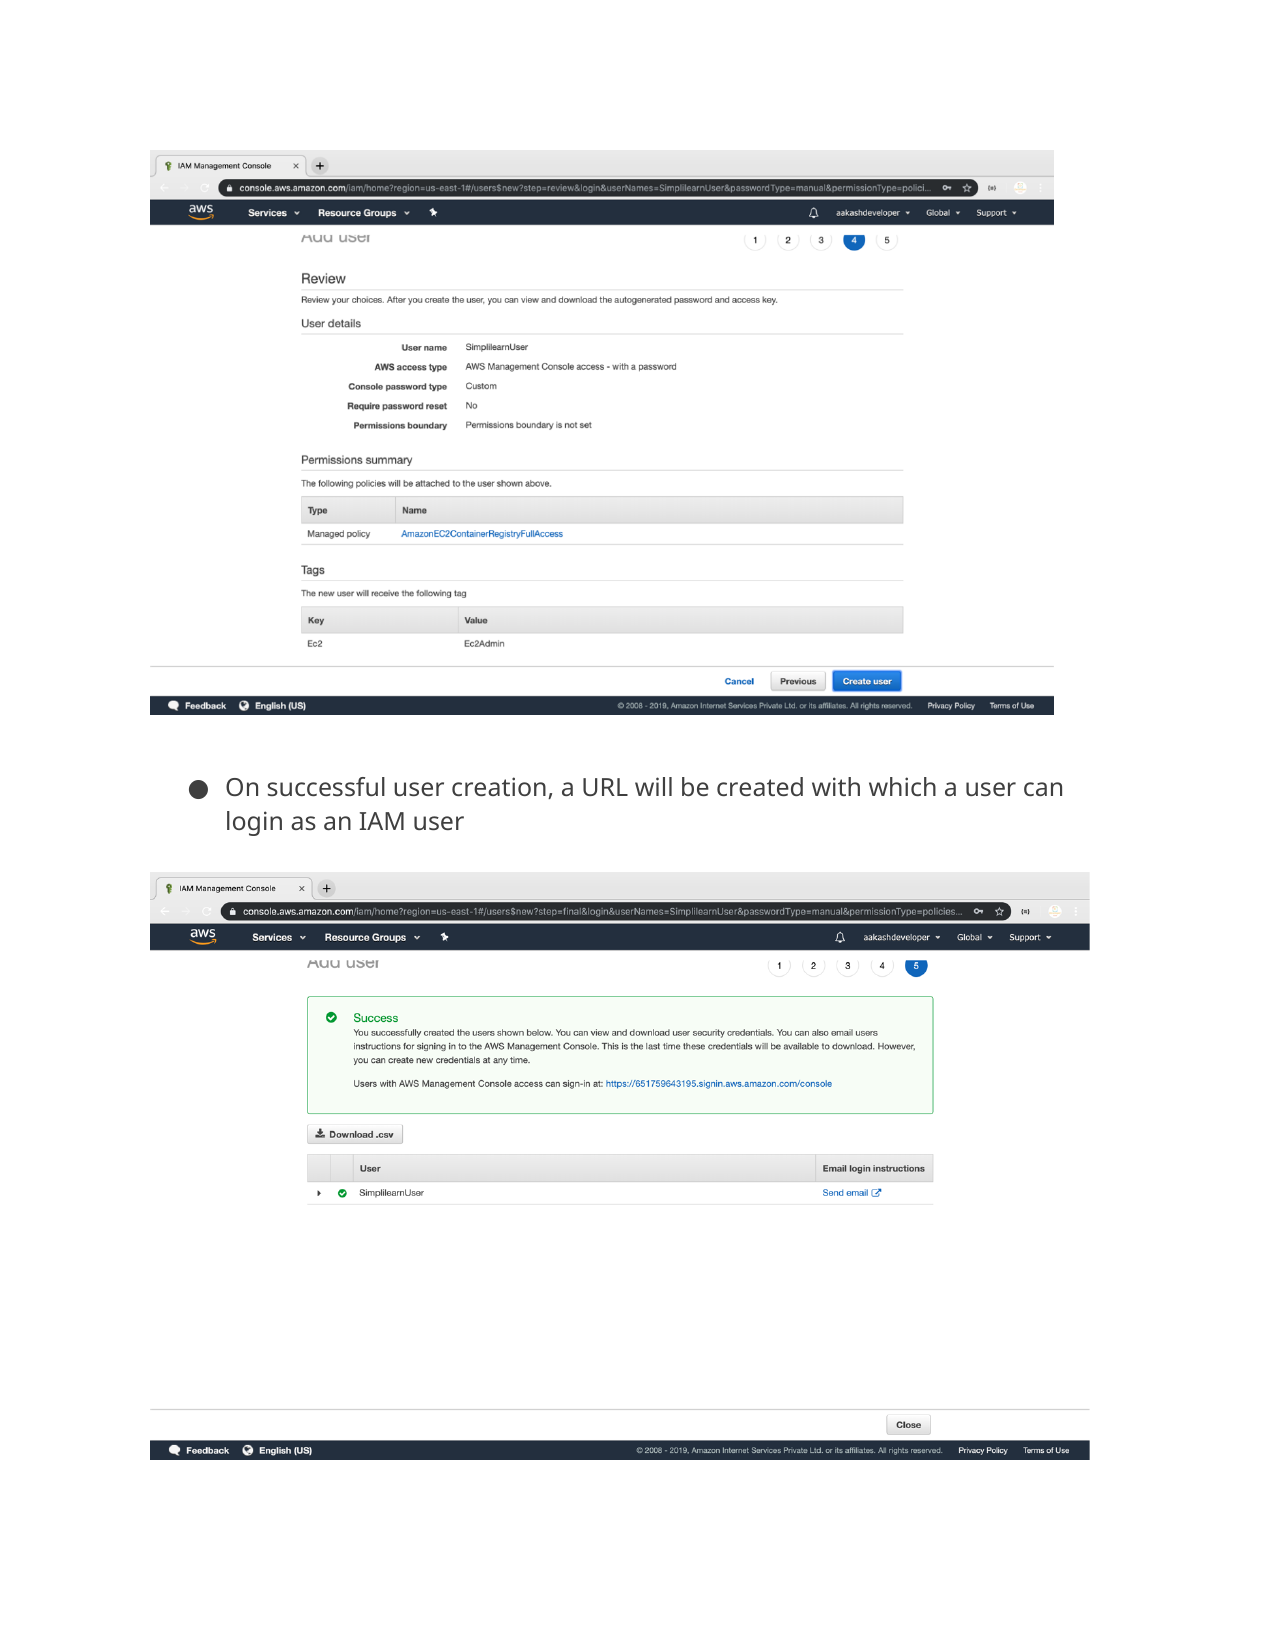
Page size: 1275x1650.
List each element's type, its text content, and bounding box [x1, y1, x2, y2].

list On successful user creation, a URL will be created with which a user can login as an IAM user [187, 770, 1125, 838]
picture [150, 872, 1090, 1460]
picture [150, 150, 1054, 715]
